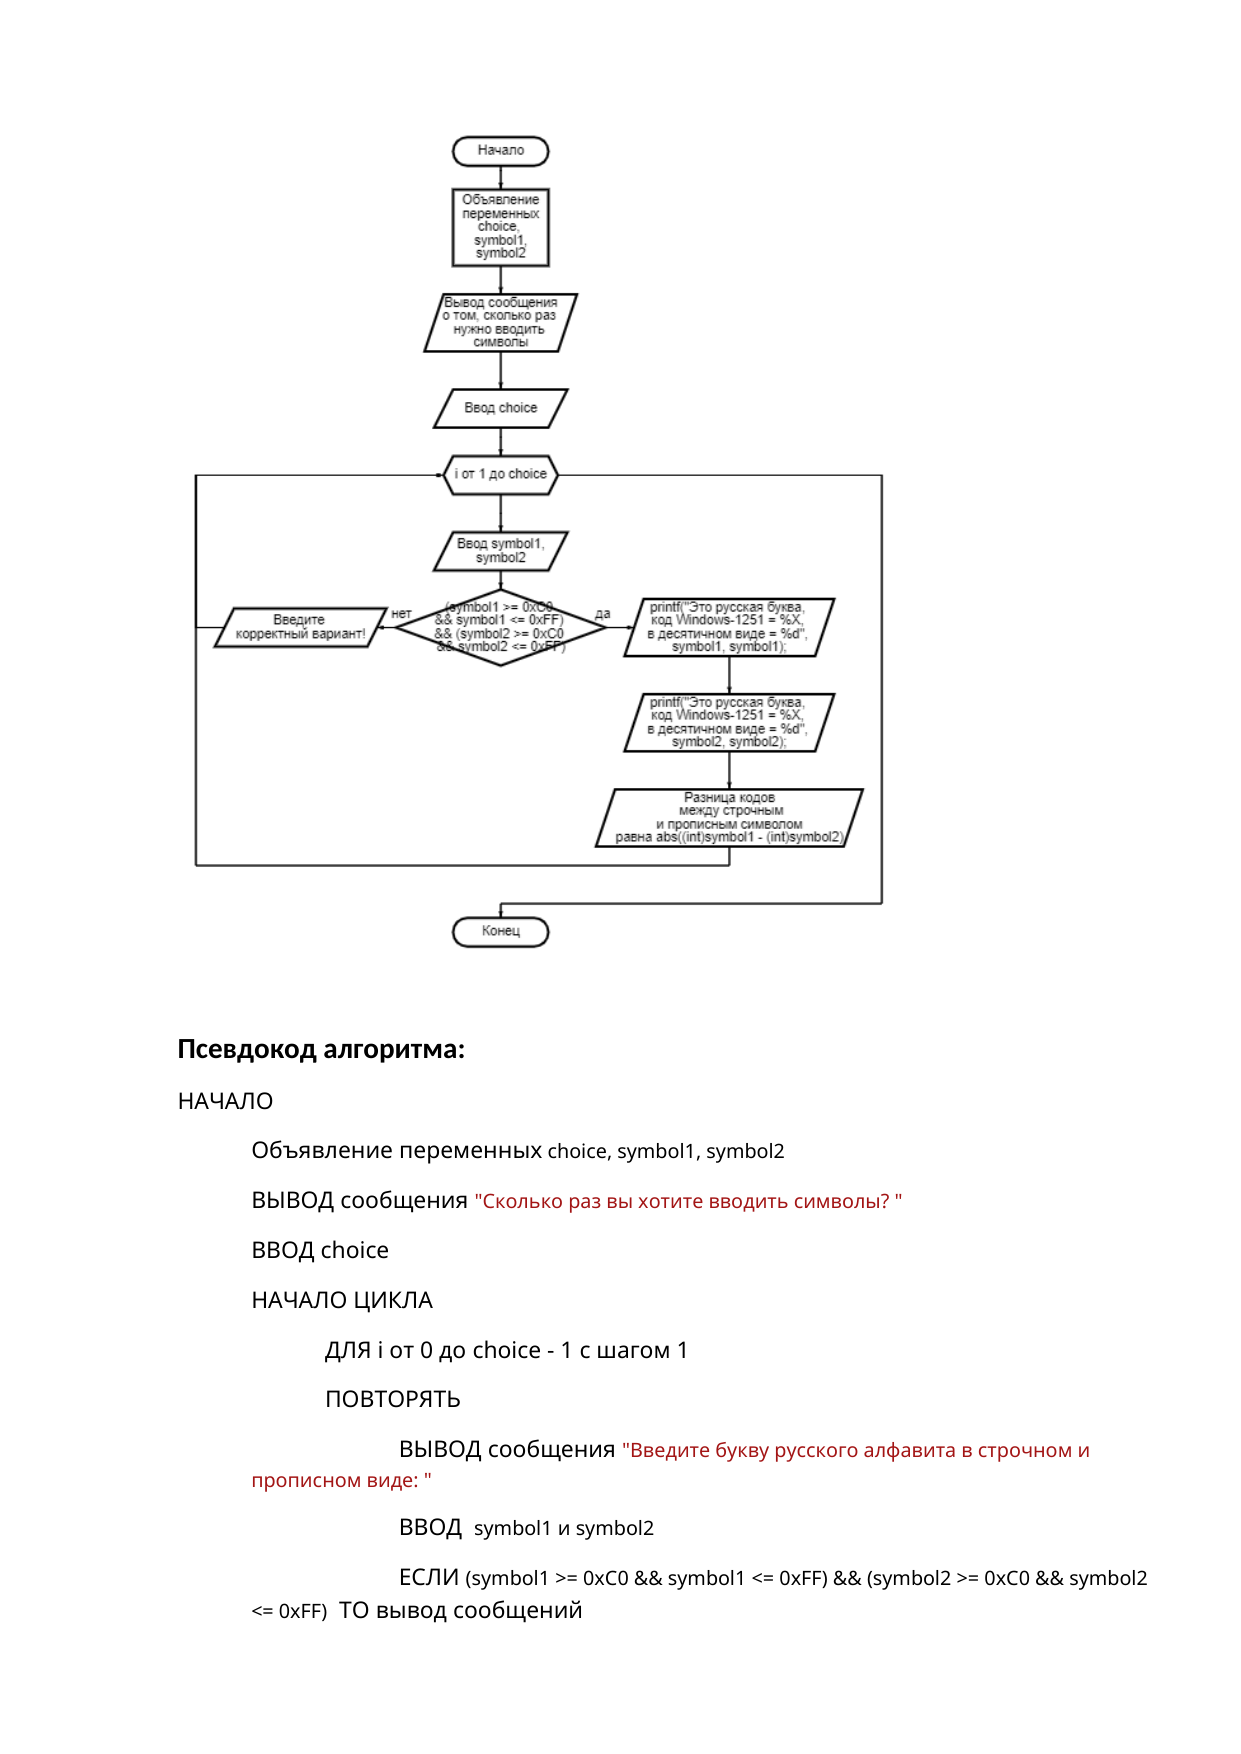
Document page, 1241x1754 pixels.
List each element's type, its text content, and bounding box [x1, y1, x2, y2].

picture [177, 118, 901, 966]
text ВЫВОД сообщения "Введите букву русского алфавита в строчном и прописном виде: " [251, 1433, 1152, 1493]
text НАЧАЛО ЦИКЛА [251, 1284, 1152, 1315]
text ПОВТОРЯТЬ [251, 1383, 1152, 1415]
text ВЫВОД сообщения "Сколько раз вы хотите вводить символы? " [177, 1184, 1152, 1216]
text Псевдокод алгоритма: [177, 1030, 1152, 1066]
text ЕСЛИ (symbol1 >= 0xC0 && symbol1 <= 0xFF) && (symbol2 >= 0xC0 && symbol2 <= 0xFF) ТО вывод сообщений [251, 1561, 1152, 1625]
text ДЛЯ i от 0 до choice - 1 с шагом 1 [251, 1334, 1152, 1365]
text Объявление переменных choice, symbol1, symbol2 [177, 1134, 1152, 1166]
text ВВОД symbol1 и symbol2 [251, 1511, 1152, 1542]
text НАЧАЛО [177, 1085, 1152, 1116]
text ВВОД choice [251, 1234, 1152, 1265]
